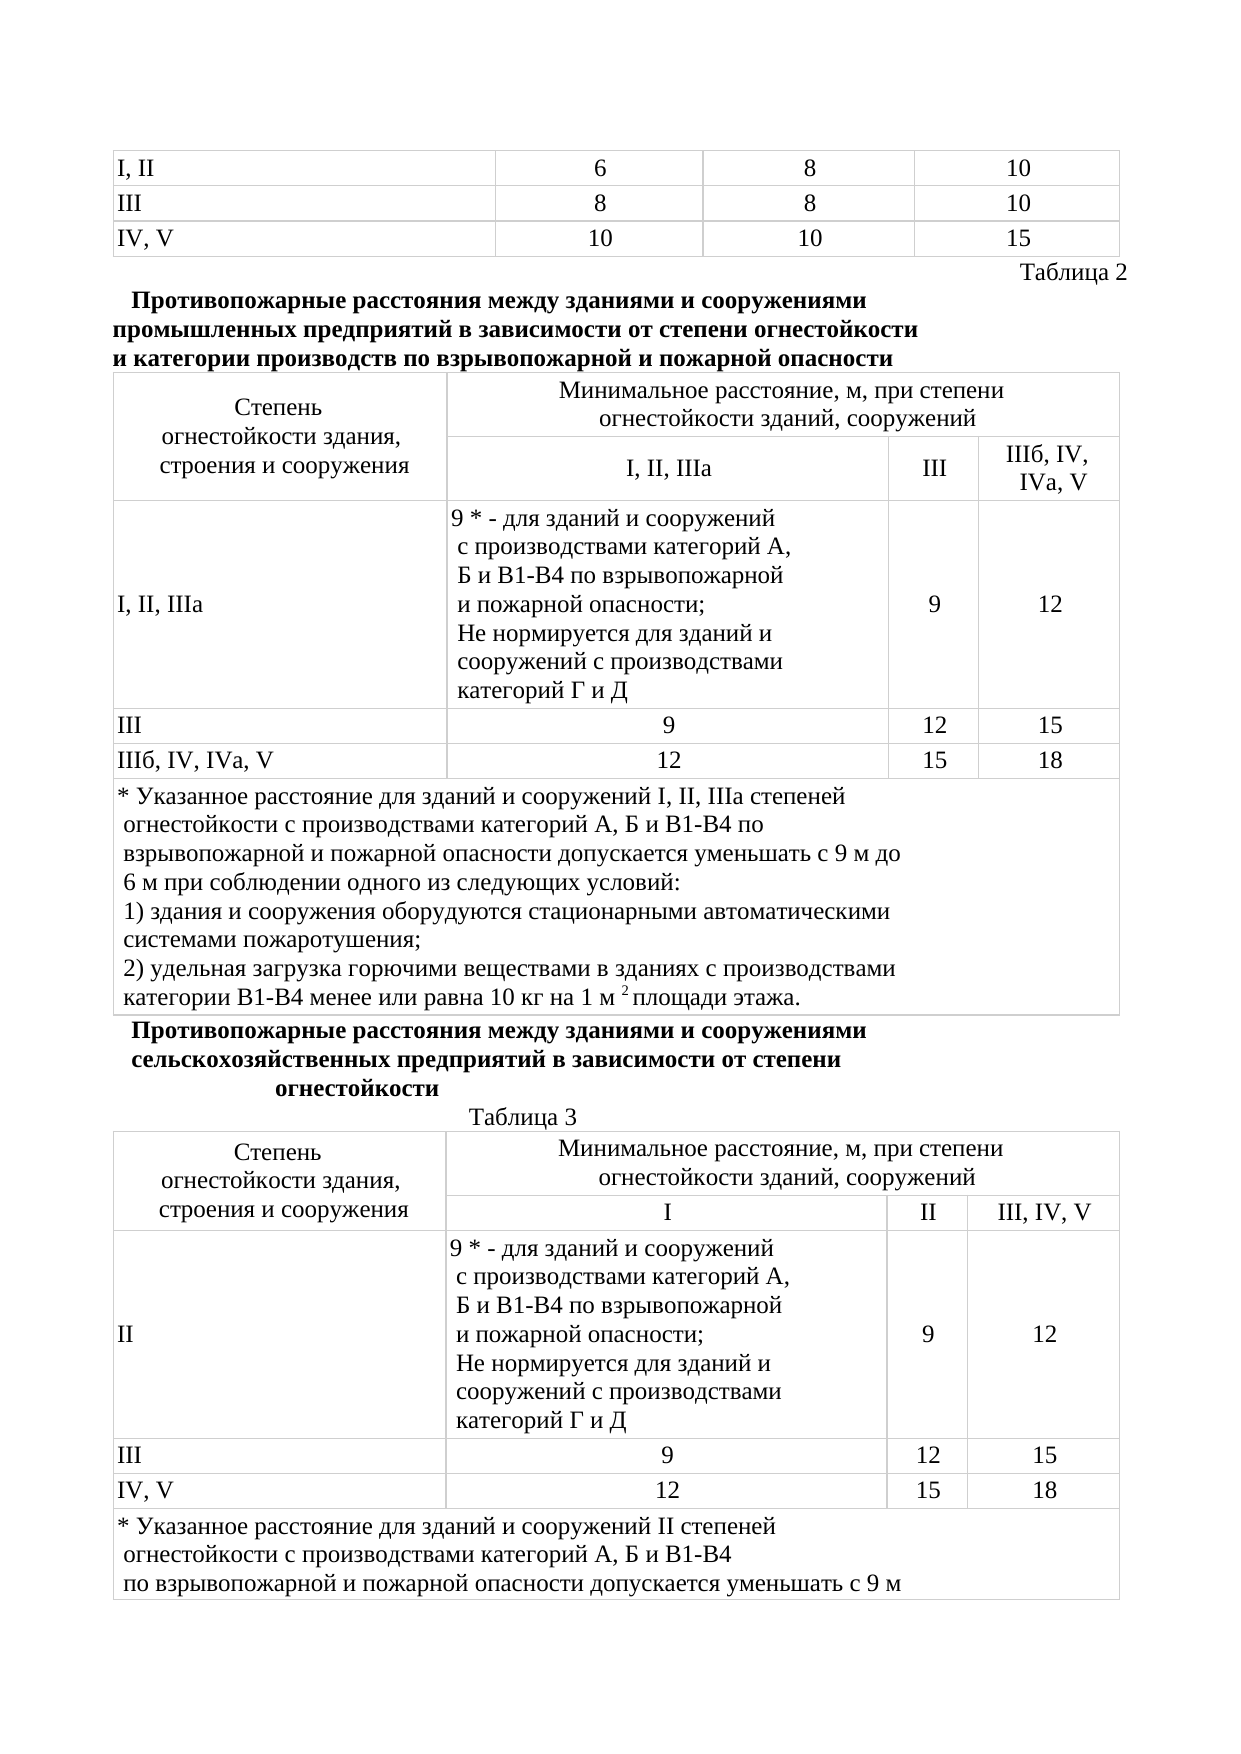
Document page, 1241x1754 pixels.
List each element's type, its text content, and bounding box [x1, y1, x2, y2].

table_cell 8 [496, 186, 702, 220]
table_cell 9 [448, 709, 888, 743]
table_cell II [114, 1231, 445, 1437]
table_cell I, II [114, 151, 495, 185]
table_cell III, IV, V [968, 1196, 1119, 1230]
table_cell I, II, IIIа [448, 437, 888, 500]
table_cell 12 [447, 1474, 886, 1508]
table_cell 10 [915, 186, 1119, 220]
table_cell 8 [704, 186, 914, 220]
table_cell 15 [979, 709, 1119, 743]
table_cell 18 [979, 744, 1119, 778]
table_header Степень огнестойкости здания, строения и сооружения [114, 1132, 445, 1230]
table_cell I [447, 1196, 886, 1230]
table_cell III [889, 437, 978, 500]
table_cell II [888, 1196, 967, 1230]
table_cell 15 [968, 1439, 1119, 1473]
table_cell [114, 1509, 1119, 1598]
table_cell 10 [496, 222, 702, 256]
table_cell IV, V [114, 222, 495, 256]
table_cell * Указанное расстояние для зданий и сооружений I, II, IIIа степеней огнестойкости с производствами категорий А, Б и В1-В4 по взрывопожарной и пожарной опасности допускается уменьшать с 9 м до 6 м при соблюдении одного из следующих условий: 1) здания и сооружения оборудуются стационарными автоматическими системами пожаротушения; 2) удельная загрузка горючими веществами в зданиях с производствами категории В1-В4 менее или равна 10 кг на 1 м 2 площади этажа. [114, 779, 1119, 1014]
table_cell 15 [888, 1474, 967, 1508]
table_cell III [114, 1439, 445, 1473]
table_cell IIIб, IV, IVa, V [114, 744, 446, 778]
table_cell IV, V [114, 1474, 445, 1508]
text Таблица 2 [112, 257, 1128, 286]
table_cell I, II, IIIа [114, 501, 446, 707]
table_cell 9 * - для зданий и сооружений с производствами категорий А, Б и В1-В4 по взрывопожарной и пожарной опасности; Не нормируется для зданий и сооружений с производствами категорий Г и Д [447, 1231, 886, 1437]
table_cell 10 [915, 151, 1119, 185]
text Противопожарные расстояния между зданиями и сооружениями промышленных предприятий в зависимости от степени огнестойкости и категории производств по взрывопожарной и пожарной опасности [112, 286, 1128, 372]
table_cell 15 [915, 222, 1119, 256]
table_cell III [114, 186, 495, 220]
table_cell 9 * - для зданий и сооружений с производствами категорий А, Б и В1-В4 по взрывопожарной и пожарной опасности; Не нормируется для зданий и сооружений с производствами категорий Г и Д [448, 501, 888, 707]
table_cell 9 [888, 1231, 967, 1437]
table_cell 15 [889, 744, 978, 778]
table_cell 18 [968, 1474, 1119, 1508]
table_header Минимальное расстояние, м, при степени огнестойкости зданий, сооружений [447, 1132, 1119, 1194]
table_cell 10 [704, 222, 914, 256]
table_cell 12 [968, 1231, 1119, 1437]
table_cell 12 [889, 709, 978, 743]
table_cell 9 [889, 501, 978, 707]
text Противопожарные расстояния между зданиями и сооружениями сельскохозяйственных предприятий в зависимости от степени огнестойкости [112, 1016, 1128, 1102]
table_cell 12 [448, 744, 888, 778]
table_header Минимальное расстояние, м, при степени огнестойкости зданий, сооружений [448, 373, 1119, 436]
table_header Степень огнестойкости здания, строения и сооружения [114, 373, 446, 500]
table_cell III [114, 709, 446, 743]
table_cell 6 [496, 151, 702, 185]
text Таблица 3 [112, 1102, 1128, 1131]
table_cell 9 [447, 1439, 886, 1473]
table_cell IIIб, IV, IVa, V [979, 437, 1119, 500]
table_cell 12 [979, 501, 1119, 707]
table_cell 8 [704, 151, 914, 185]
table_cell 12 [888, 1439, 967, 1473]
